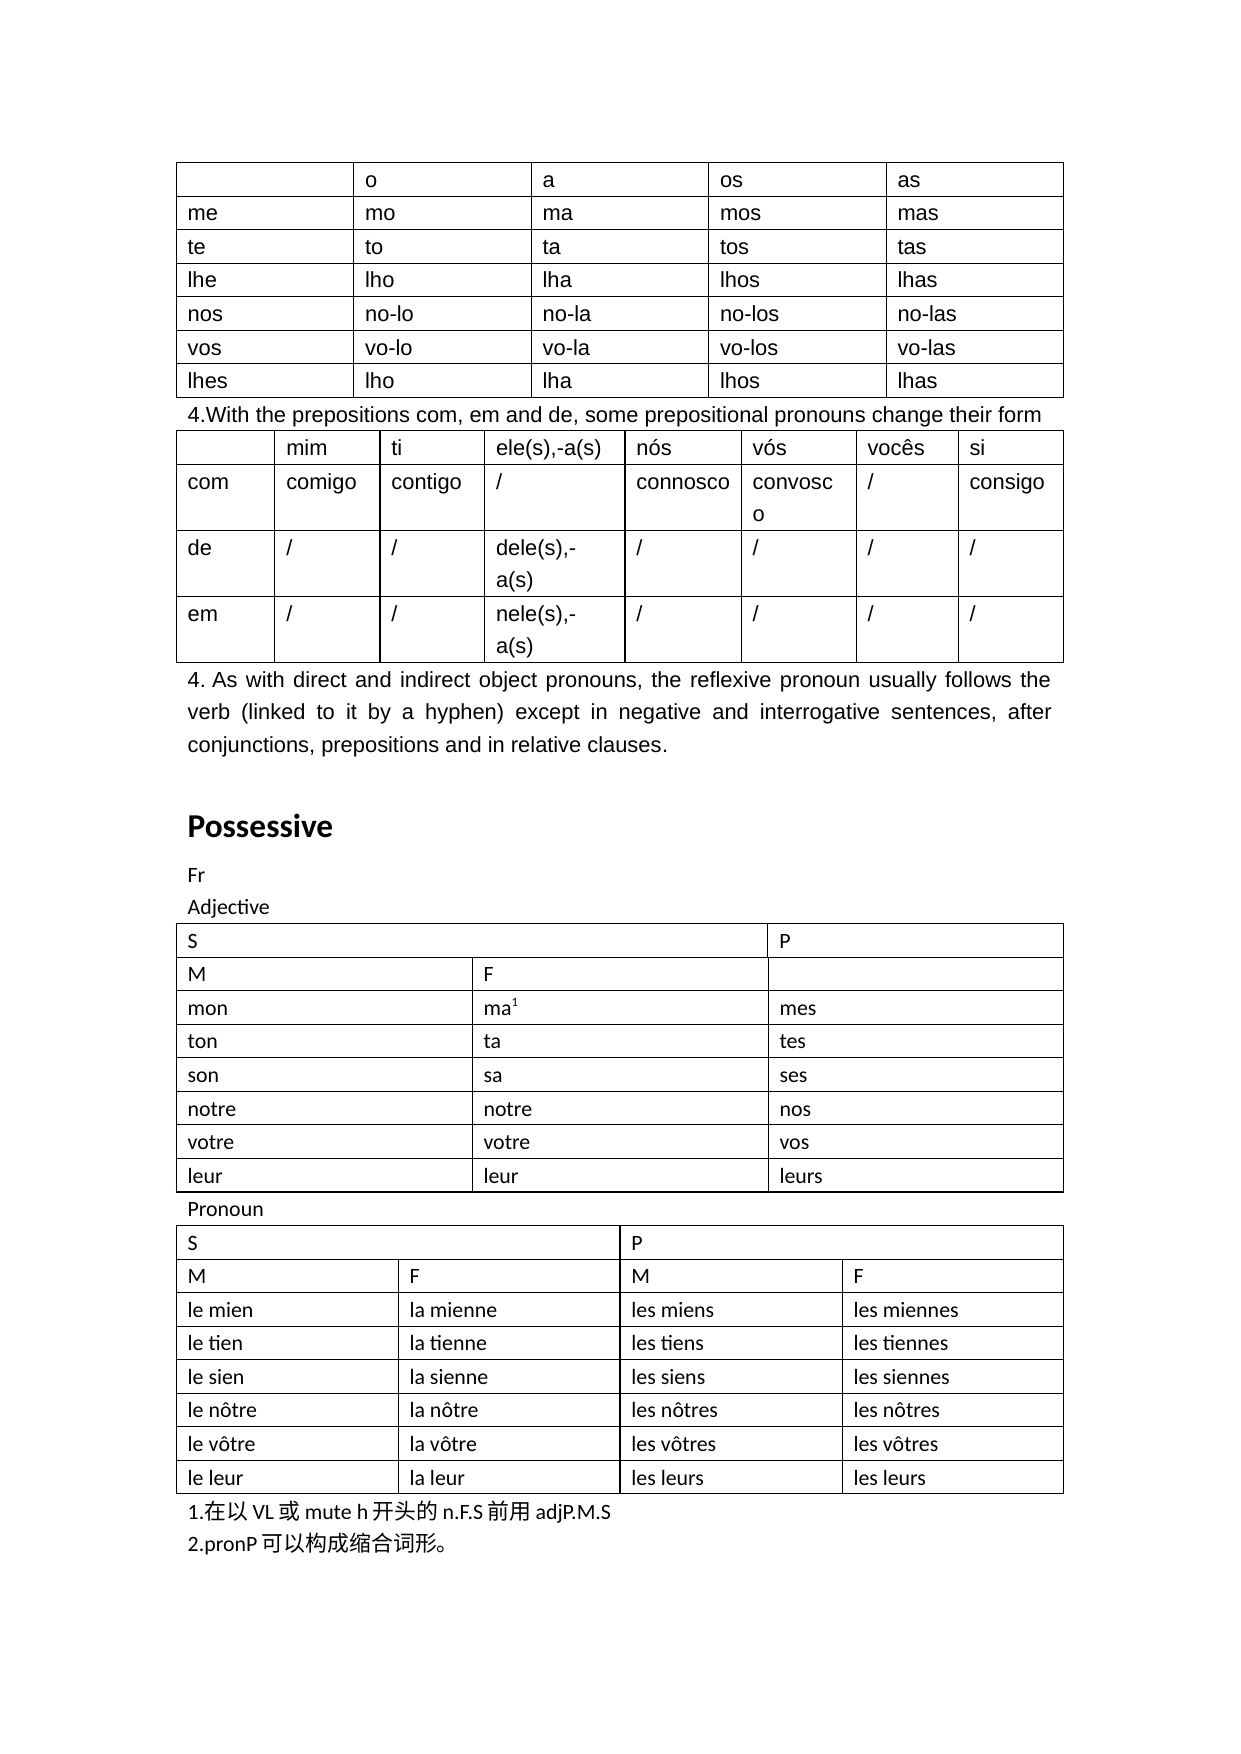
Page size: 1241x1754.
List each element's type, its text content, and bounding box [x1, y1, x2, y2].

table_cell les vôtres [843, 1427, 1063, 1460]
table_header S [177, 1226, 619, 1258]
table_cell / [485, 465, 624, 530]
table_header os [709, 163, 886, 196]
table_cell / [742, 597, 856, 662]
table_cell mes [769, 991, 1063, 1024]
table_cell lho [354, 264, 531, 296]
table_cell vo-las [887, 331, 1063, 363]
table_cell no-los [709, 297, 886, 330]
table_cell ton [177, 1025, 472, 1057]
table_cell tas [887, 230, 1063, 263]
table_cell F [473, 958, 768, 990]
table_cell F [843, 1260, 1063, 1292]
table_cell / [275, 531, 379, 596]
table_cell lhos [709, 364, 886, 397]
table_cell lhas [887, 264, 1063, 296]
table_header P [621, 1226, 1063, 1258]
table_header si [959, 431, 1063, 464]
table_cell / [742, 531, 856, 596]
table_cell / [275, 597, 379, 662]
text Possessive [187, 793, 1053, 858]
table_cell les siennes [843, 1360, 1063, 1393]
table_cell le nôtre [177, 1394, 398, 1426]
table_cell em [177, 597, 274, 662]
table_cell / [959, 597, 1063, 662]
table_cell / [857, 531, 958, 596]
table_header ti [381, 431, 484, 464]
table_cell ta [473, 1025, 768, 1057]
table_cell tes [769, 1025, 1063, 1057]
table_cell / [959, 531, 1063, 596]
table_cell vos [769, 1125, 1063, 1158]
table_cell les nôtres [621, 1394, 842, 1426]
table_cell / [857, 597, 958, 662]
table_header a [532, 163, 708, 196]
table_cell le vôtre [177, 1427, 398, 1460]
table_cell leur [473, 1159, 768, 1191]
table_header S [177, 924, 767, 957]
table_cell lhe [177, 264, 353, 296]
table_cell nos [769, 1092, 1063, 1124]
table_cell M [177, 1260, 398, 1292]
table_cell le sien [177, 1360, 398, 1393]
table_header [177, 163, 353, 196]
table_cell F [399, 1260, 619, 1292]
table_cell notre [177, 1092, 472, 1124]
table_cell / [381, 531, 484, 596]
table_cell mon [177, 991, 472, 1024]
table_cell les tiens [621, 1327, 842, 1359]
list 4.With the prepositions com, em and de, some prepositional pronouns change their form [187, 398, 1053, 430]
table_cell nele(s),-a(s) [485, 597, 624, 662]
table_header nós [626, 431, 741, 464]
table_cell no-la [532, 297, 708, 330]
table_cell M [177, 958, 472, 990]
table_cell convosco [742, 465, 856, 530]
table_cell mo [354, 197, 531, 229]
table_cell consigo [959, 465, 1063, 530]
table_cell ma1 [473, 991, 768, 1024]
table_cell no-las [887, 297, 1063, 330]
table_cell les siens [621, 1360, 842, 1393]
table_cell la mienne [399, 1293, 619, 1326]
table_cell no-lo [354, 297, 531, 330]
table_cell les leurs [843, 1461, 1063, 1493]
table_header vocês [857, 431, 958, 464]
table_cell comigo [275, 465, 379, 530]
table_cell com [177, 465, 274, 530]
list 1.在以VL或mute h开头的n.F.S前用adjP.M.S [187, 1494, 1053, 1527]
table_header o [354, 163, 531, 196]
table_cell lhos [709, 264, 886, 296]
table_cell / [857, 465, 958, 530]
text Fr [187, 858, 1053, 891]
table_cell les tiennes [843, 1327, 1063, 1359]
table_cell sa [473, 1058, 768, 1091]
table_cell [769, 958, 1063, 990]
table_cell le leur [177, 1461, 398, 1493]
table_cell dele(s),-a(s) [485, 531, 624, 596]
table_cell votre [473, 1125, 768, 1158]
table_header [177, 431, 274, 464]
table_cell le mien [177, 1293, 398, 1326]
table_cell les leurs [621, 1461, 842, 1493]
table_cell vo-la [532, 331, 708, 363]
table_cell leur [177, 1159, 472, 1191]
table_cell lha [532, 364, 708, 397]
table_cell les vôtres [621, 1427, 842, 1460]
table_cell / [626, 531, 741, 596]
table_cell de [177, 531, 274, 596]
table_cell mas [887, 197, 1063, 229]
table_cell lhas [887, 364, 1063, 397]
table_cell me [177, 197, 353, 229]
text Adjective [187, 891, 1053, 923]
table_cell son [177, 1058, 472, 1091]
table_cell tos [709, 230, 886, 263]
table_cell lho [354, 364, 531, 397]
table_cell M [621, 1260, 842, 1292]
table_cell la nôtre [399, 1394, 619, 1426]
list As with direct and indirect object pronouns, the reflexive pronoun usually follows the verb (linked to it by a hyphen) except in negative and interrogative sentences, after conjunctions, prepositions and in relative clauses. [187, 663, 1053, 761]
table_cell la tienne [399, 1327, 619, 1359]
table_cell ma [532, 197, 708, 229]
table_header P [768, 924, 1063, 957]
table_cell notre [473, 1092, 768, 1124]
table_header vós [742, 431, 856, 464]
table_cell les miennes [843, 1293, 1063, 1326]
table_cell la leur [399, 1461, 619, 1493]
table_cell lhes [177, 364, 353, 397]
table_header ele(s),-a(s) [485, 431, 624, 464]
table_cell votre [177, 1125, 472, 1158]
table_cell contigo [381, 465, 484, 530]
table_cell leurs [769, 1159, 1063, 1191]
text Pronoun [187, 1193, 1053, 1225]
table_header as [887, 163, 1063, 196]
table_cell ta [532, 230, 708, 263]
table_cell nos [177, 297, 353, 330]
table_cell / [381, 597, 484, 662]
table_header mim [275, 431, 379, 464]
table_cell vos [177, 331, 353, 363]
table_cell les nôtres [843, 1394, 1063, 1426]
table_cell le tien [177, 1327, 398, 1359]
table_cell ses [769, 1058, 1063, 1091]
table_cell / [626, 597, 741, 662]
table_cell mos [709, 197, 886, 229]
table_cell connosco [626, 465, 741, 530]
text 2.pronP可以构成缩合词形。 [187, 1527, 1053, 1559]
table_cell les miens [621, 1293, 842, 1326]
table_cell to [354, 230, 531, 263]
table_cell la vôtre [399, 1427, 619, 1460]
table_cell la sienne [399, 1360, 619, 1393]
table_cell te [177, 230, 353, 263]
table_cell lha [532, 264, 708, 296]
table_cell vo-lo [354, 331, 531, 363]
table_cell vo-los [709, 331, 886, 363]
